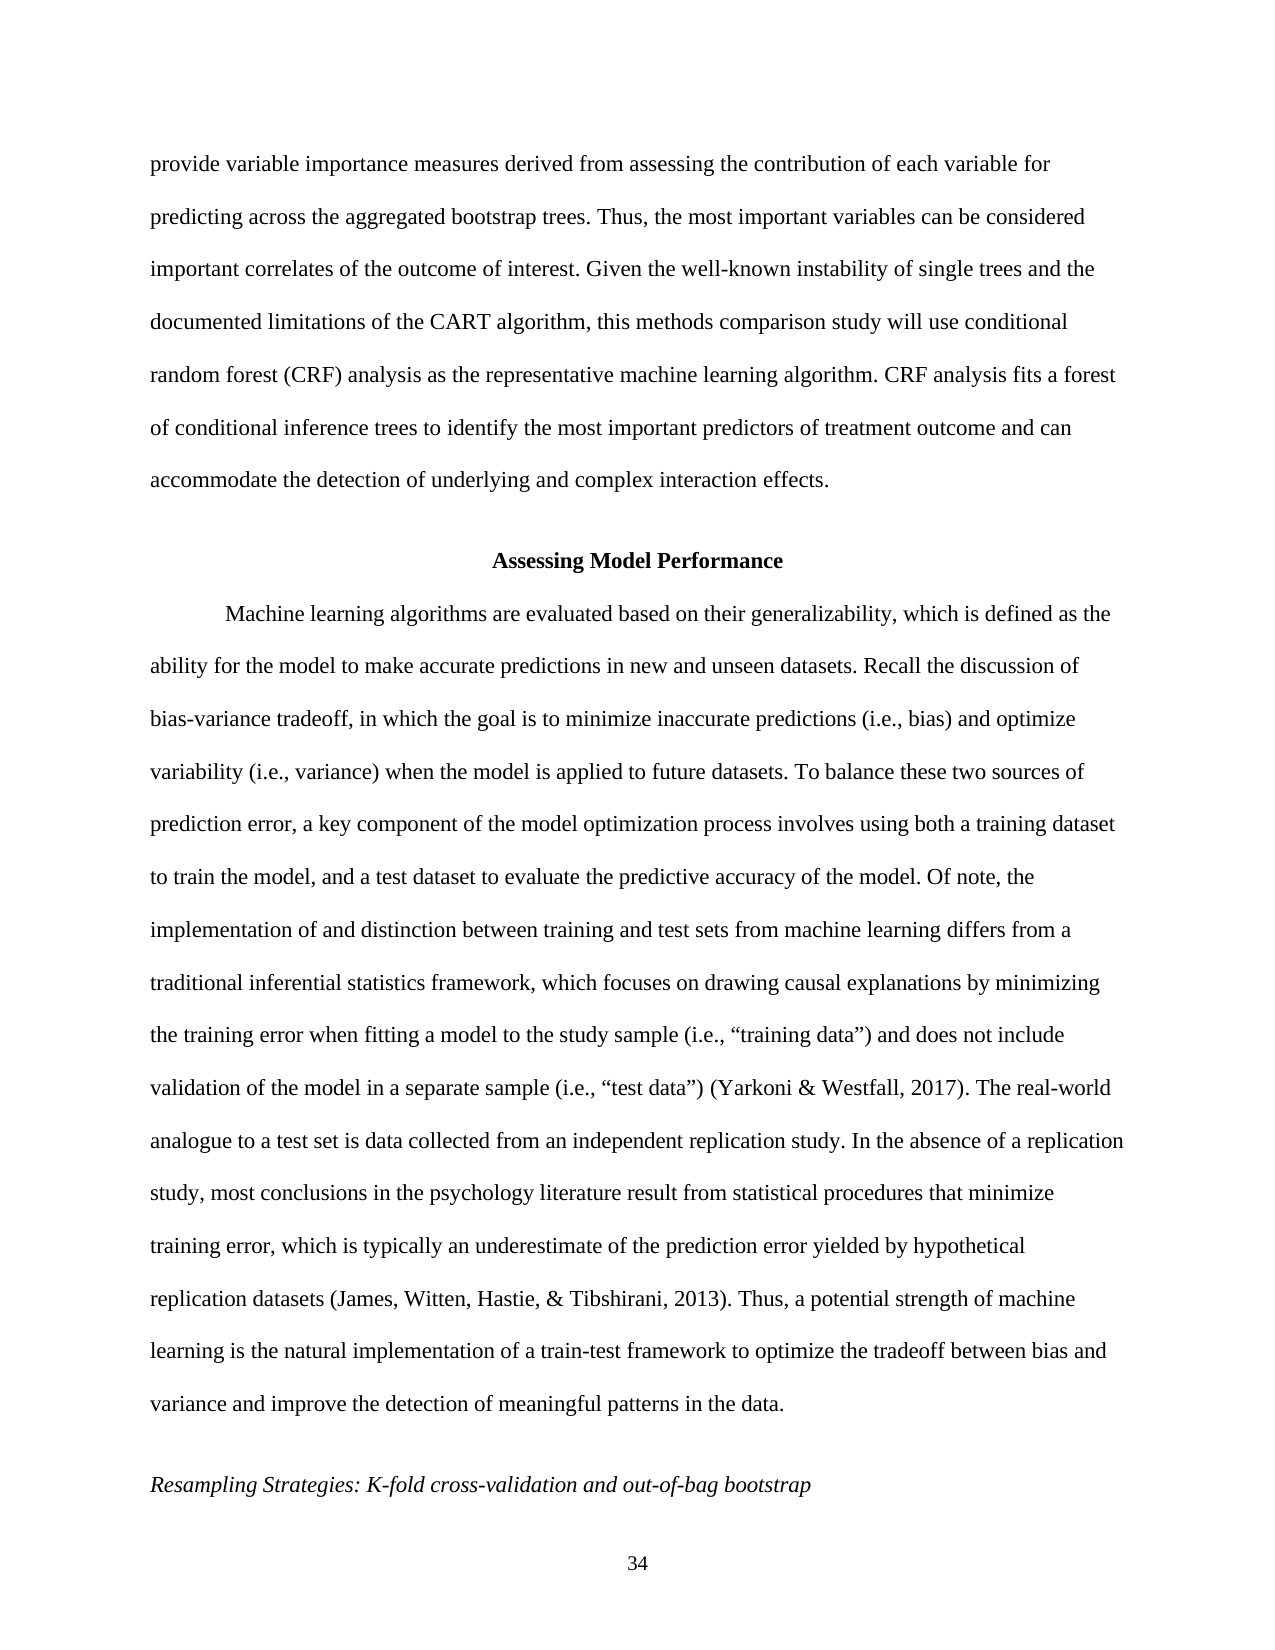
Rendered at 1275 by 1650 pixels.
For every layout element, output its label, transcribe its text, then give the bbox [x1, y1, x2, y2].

text Assessing Model Performance [150, 547, 1125, 573]
text Resampling Strategies: K-fold cross-validation and out-of-bag bootstrap [150, 1471, 1125, 1497]
text Machine learning algorithms are evaluated based on their generalizability, which is defined as the ability for the model to make accurate predictions in new and unseen datasets. Recall the discussion of bias-variance tradeoff, in which the goal is to minimize inaccurate predictions (i.e., bias) and optimize variability (i.e., variance) when the model is applied to future datasets. To balance these two sources of prediction error, a key component of the model optimization process involves using both a training dataset to train the model, and a test dataset to evaluate the predictive accuracy of the model. Of note, the implementation of and distinction between training and test sets from machine learning differs from a traditional inferential statistics framework, which focuses on drawing causal explanations by minimizing the training error when fitting a model to the study sample (i.e., “training data”) and does not include validation of the model in a separate sample (i.e., “test data”) (Yarkoni & Westfall, 2017). The real-world analogue to a test set is data collected from an independent replication study. In the absence of a replication study, most conclusions in the psychology literature result from statistical procedures that minimize training error, which is typically an underestimate of the prediction error yielded by hypothetical replication datasets (James, Witten, Hastie, & Tibshirani, 2013). Thus, a potential strength of machine learning is the natural implementation of a train-test framework to optimize the tradeoff between bias and variance and improve the detection of meaningful patterns in the data. [150, 600, 1125, 1417]
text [150, 150, 1125, 493]
